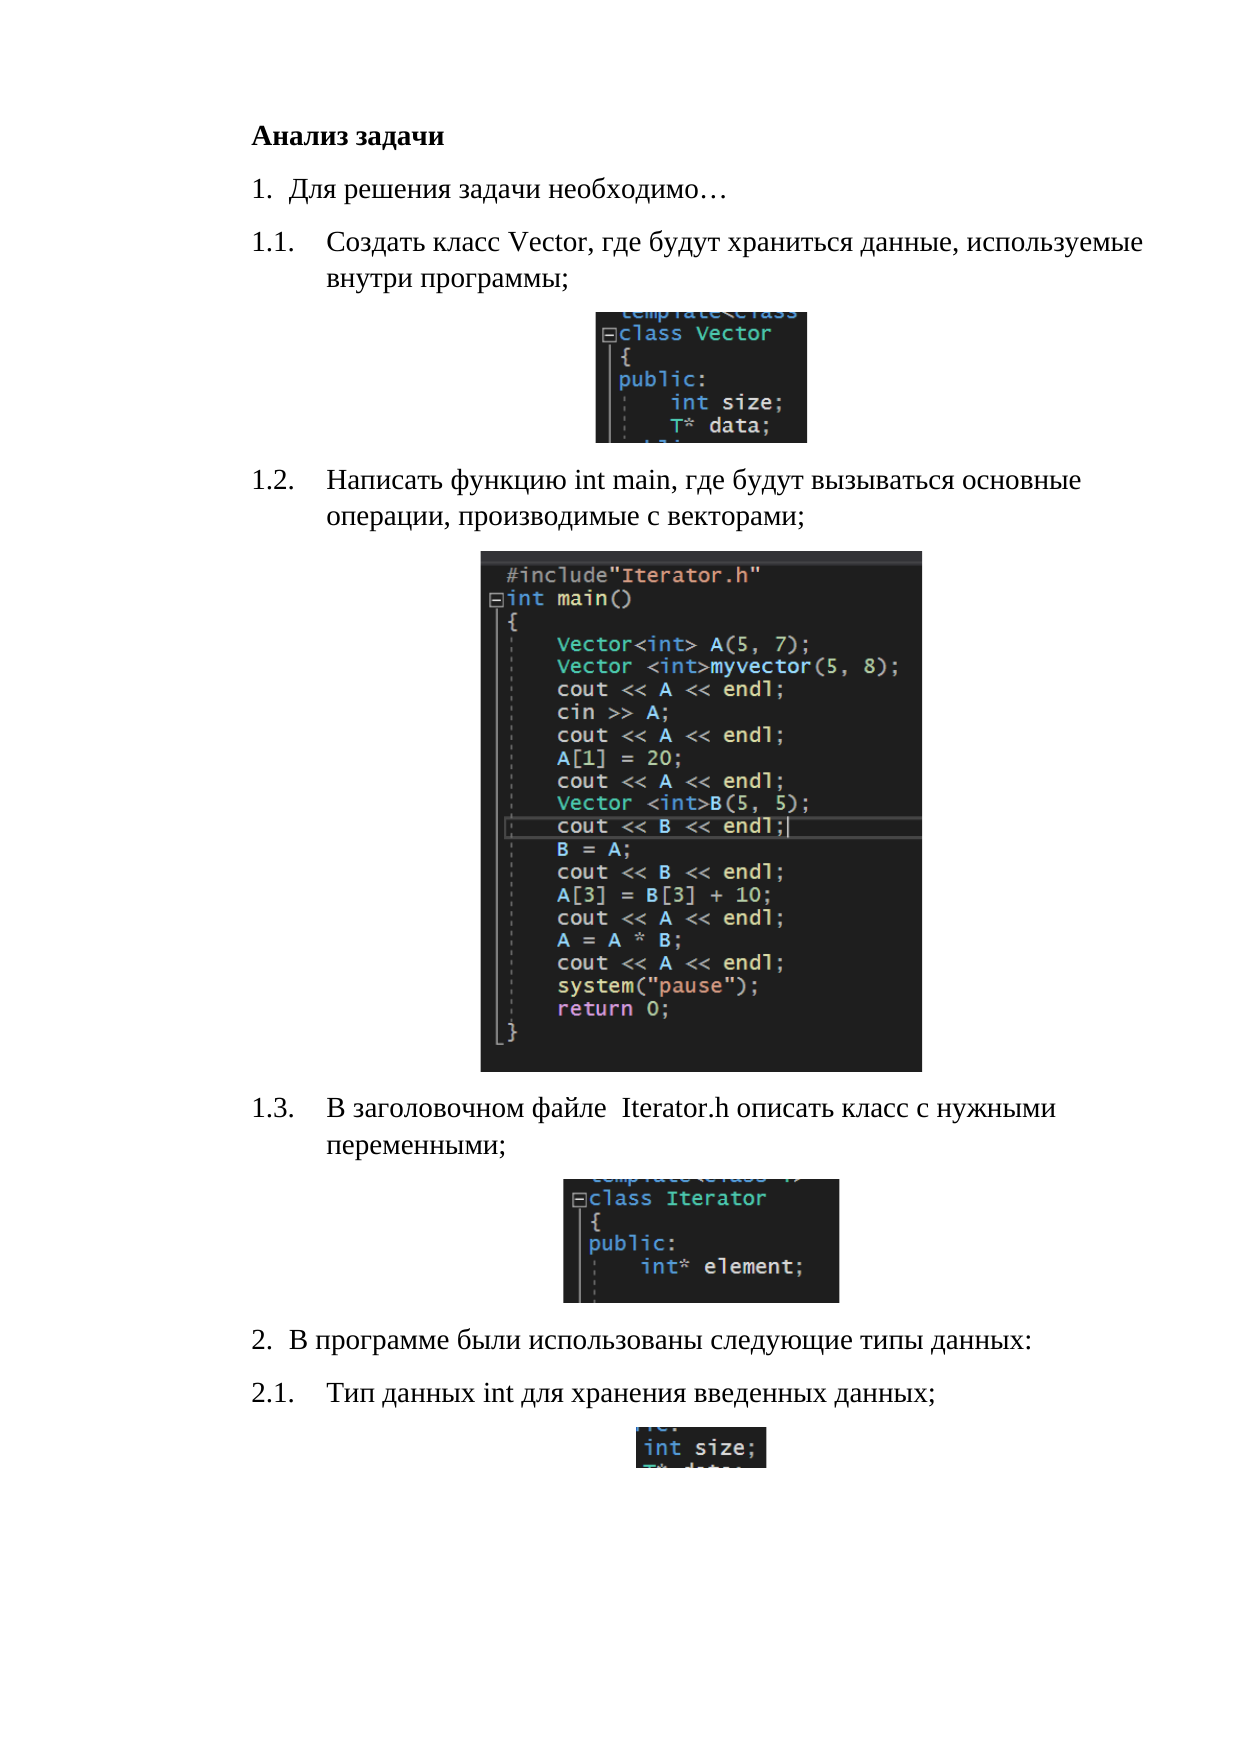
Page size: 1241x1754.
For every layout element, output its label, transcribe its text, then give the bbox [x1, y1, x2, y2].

list Тип данных int для хранения введенных данных; [251, 1375, 1152, 1408]
list Для решения задачи необходимо… [251, 171, 1152, 204]
text Анализ задачи [177, 118, 1152, 152]
picture [595, 312, 808, 443]
list В программе были использованы следующие типы данных: [251, 1322, 1152, 1356]
list Написать функцию int main, где будут вызываться основные операции, производимые с векторами; [251, 462, 1152, 532]
picture [480, 551, 923, 1072]
picture [563, 1179, 840, 1303]
list Создать класс Vector, где будут храниться данные, используемые внутри программы; [251, 224, 1152, 293]
picture [636, 1427, 767, 1468]
list В заголовочном файле Iterator.h описать класс с нужными переменными; [251, 1091, 1152, 1160]
